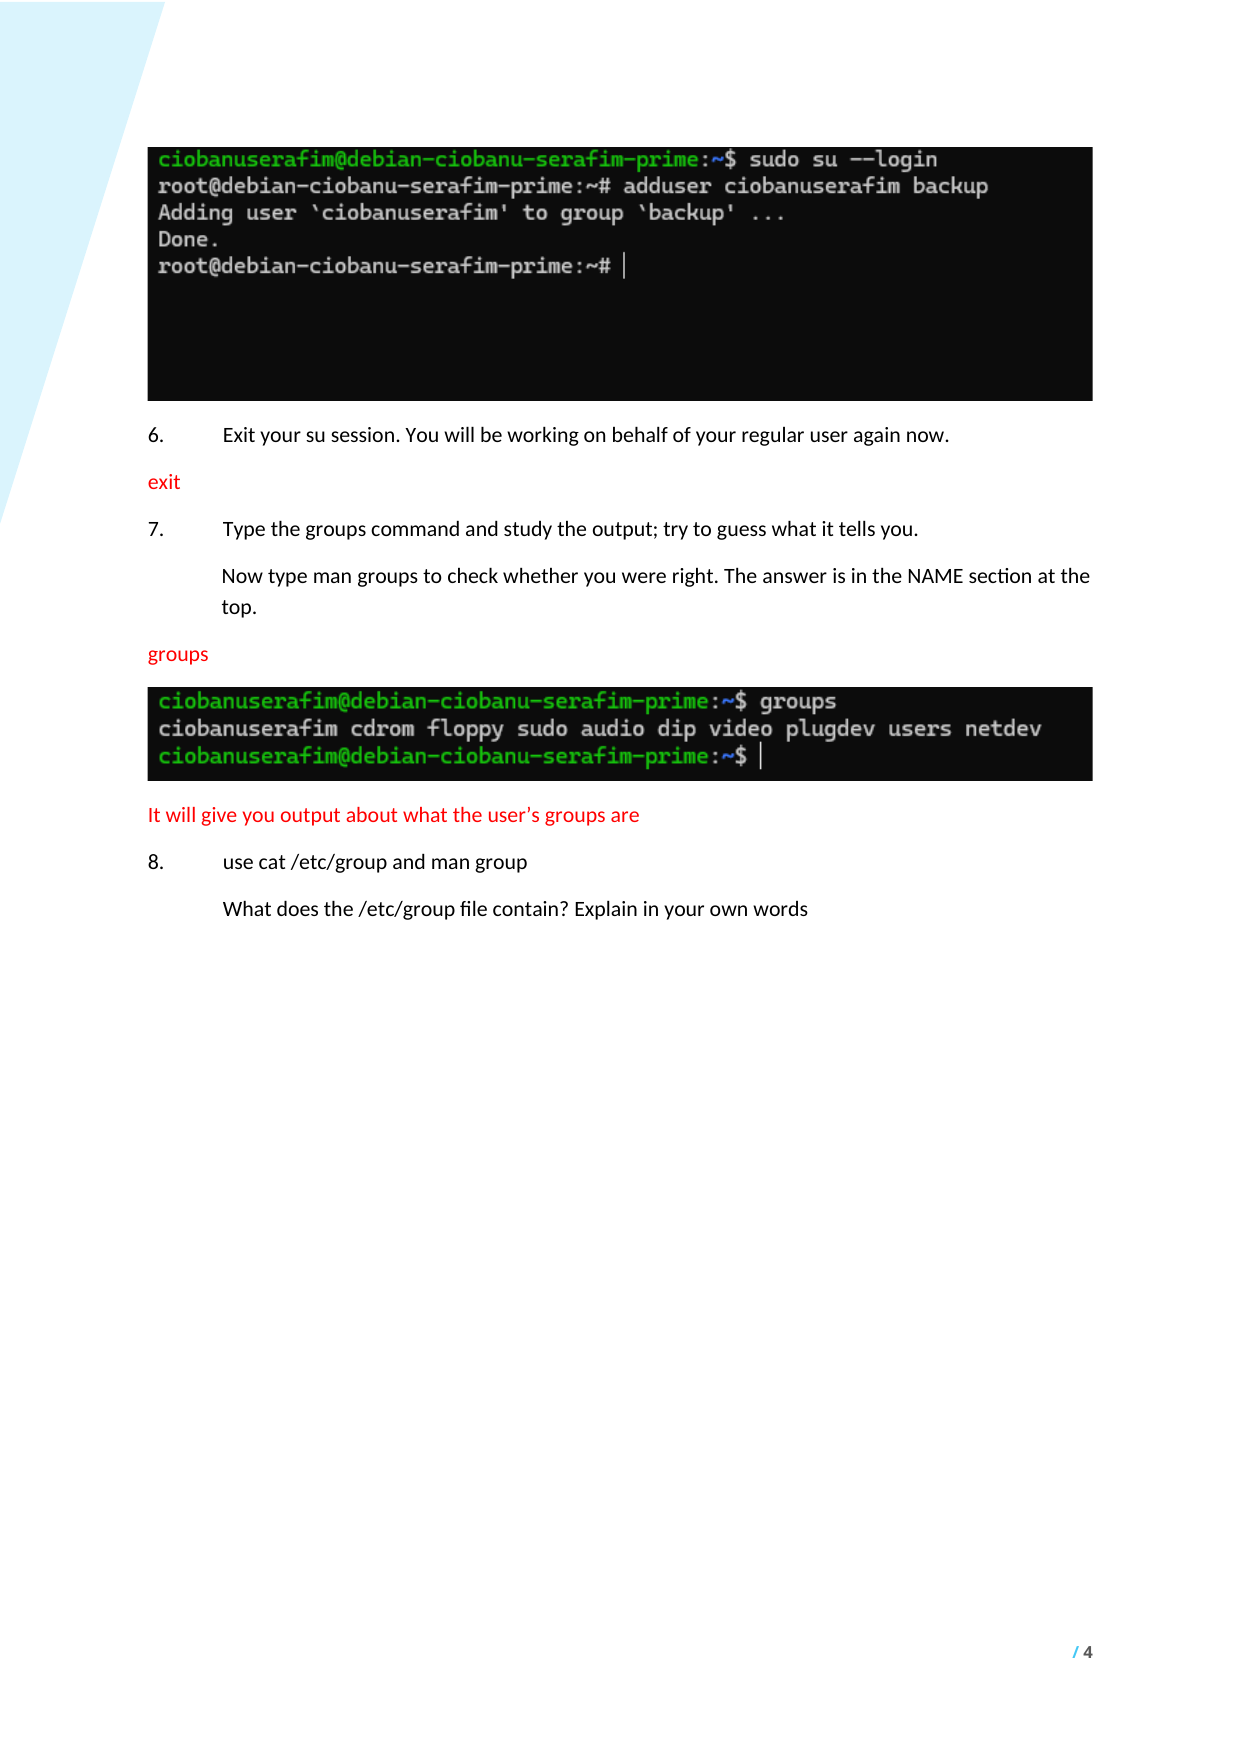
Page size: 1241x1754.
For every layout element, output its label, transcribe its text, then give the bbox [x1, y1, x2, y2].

text 8. use cat /etc/group and man group [148, 848, 1093, 875]
picture [147, 147, 1093, 401]
picture [147, 687, 1093, 781]
text 6. Exit your su session. You will be working on behalf of your regular user again now. [148, 421, 1093, 447]
text What does the /etc/group file contain? Explain in your own words [148, 896, 1093, 922]
text 7. Type the groups command and study the output; try to guess what it tells you. [148, 515, 1093, 542]
text It will give you output about what the user’s groups are [148, 801, 1093, 828]
text Now type man groups to check whether you were right. The answer is in the NAME section at the top. [221, 563, 1093, 620]
text groups [148, 641, 1093, 667]
text exit [148, 468, 1093, 495]
